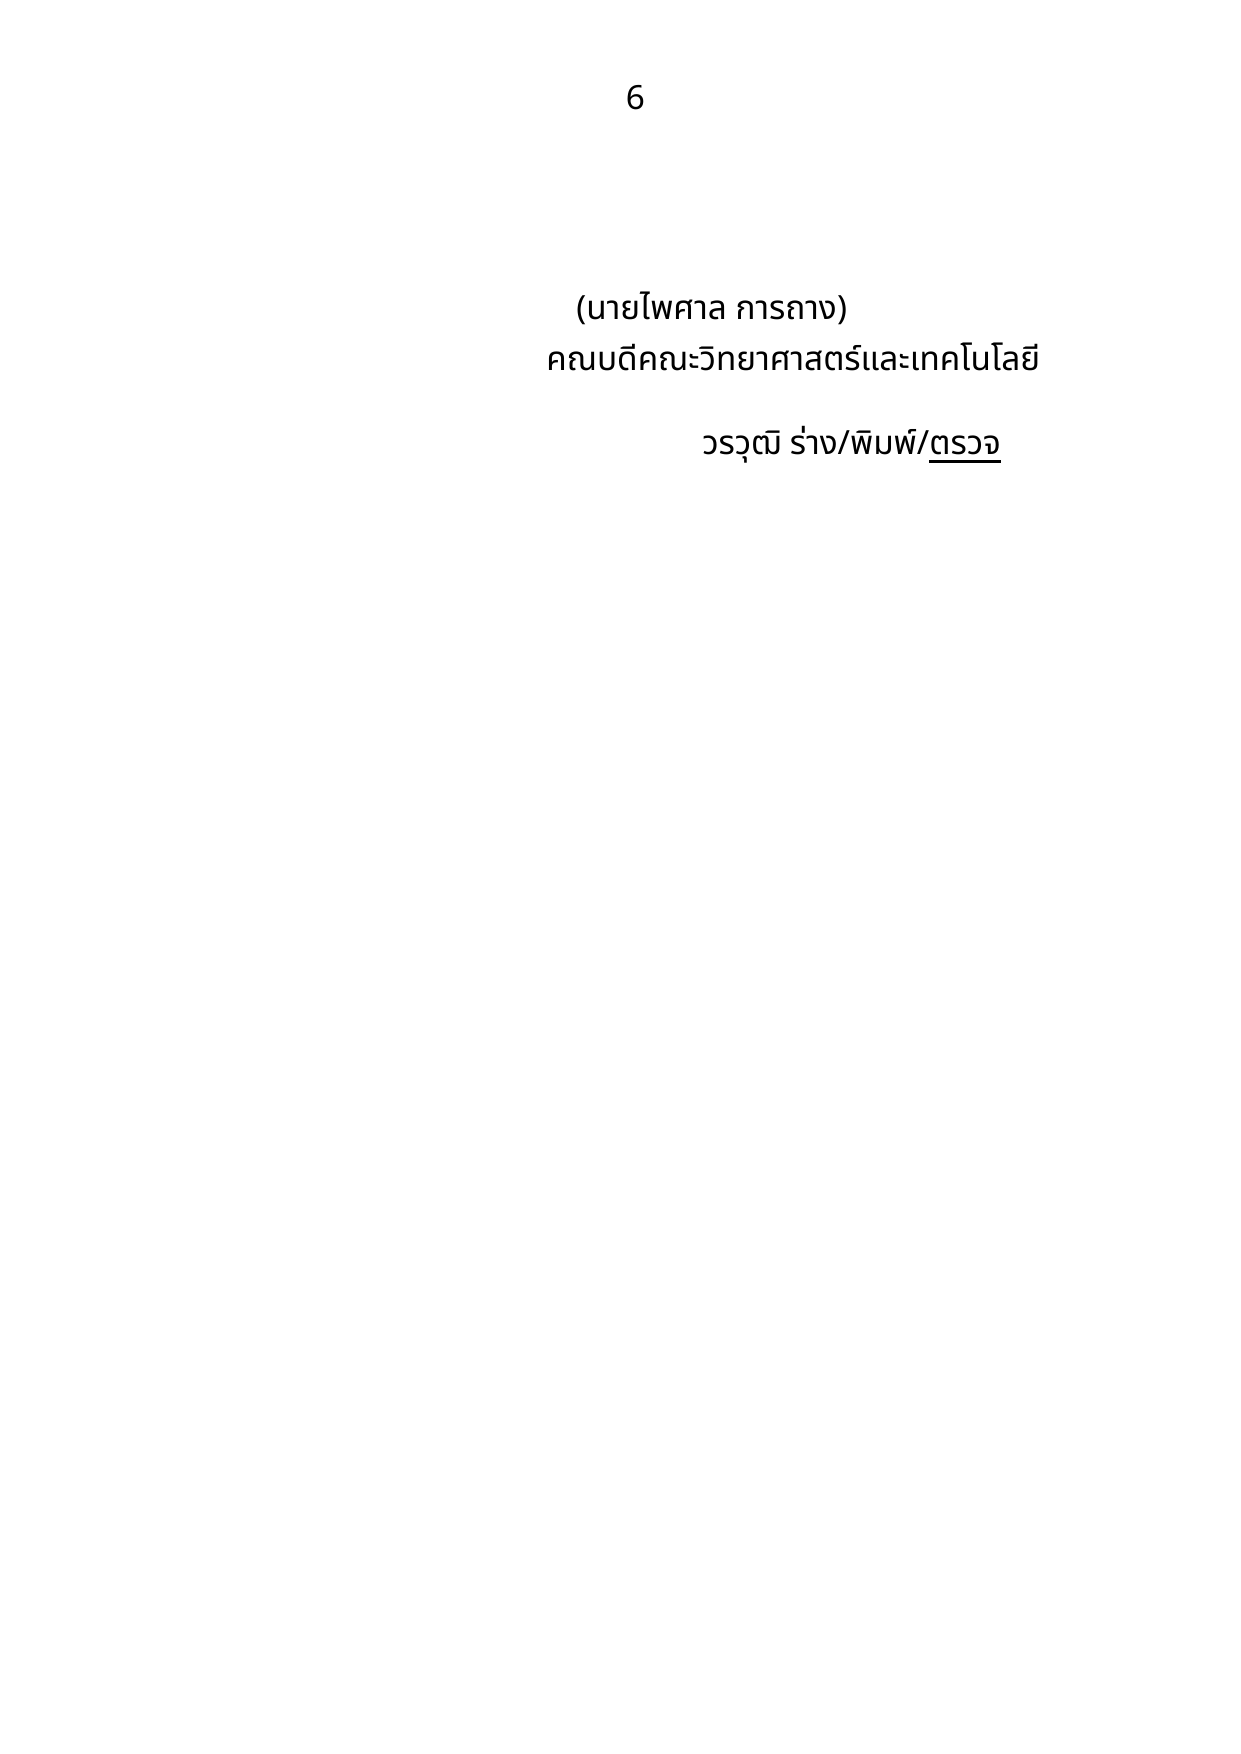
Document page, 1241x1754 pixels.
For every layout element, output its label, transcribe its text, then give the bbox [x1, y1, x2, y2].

text คณบดีคณะวิทยาศาสตร์และเทคโนโลยี [177, 334, 1093, 385]
text วรวุฒิ ร่าง/พิมพ์/ตรวจ [177, 419, 1093, 470]
text (นายไพศาล การถาง) [177, 284, 1093, 334]
